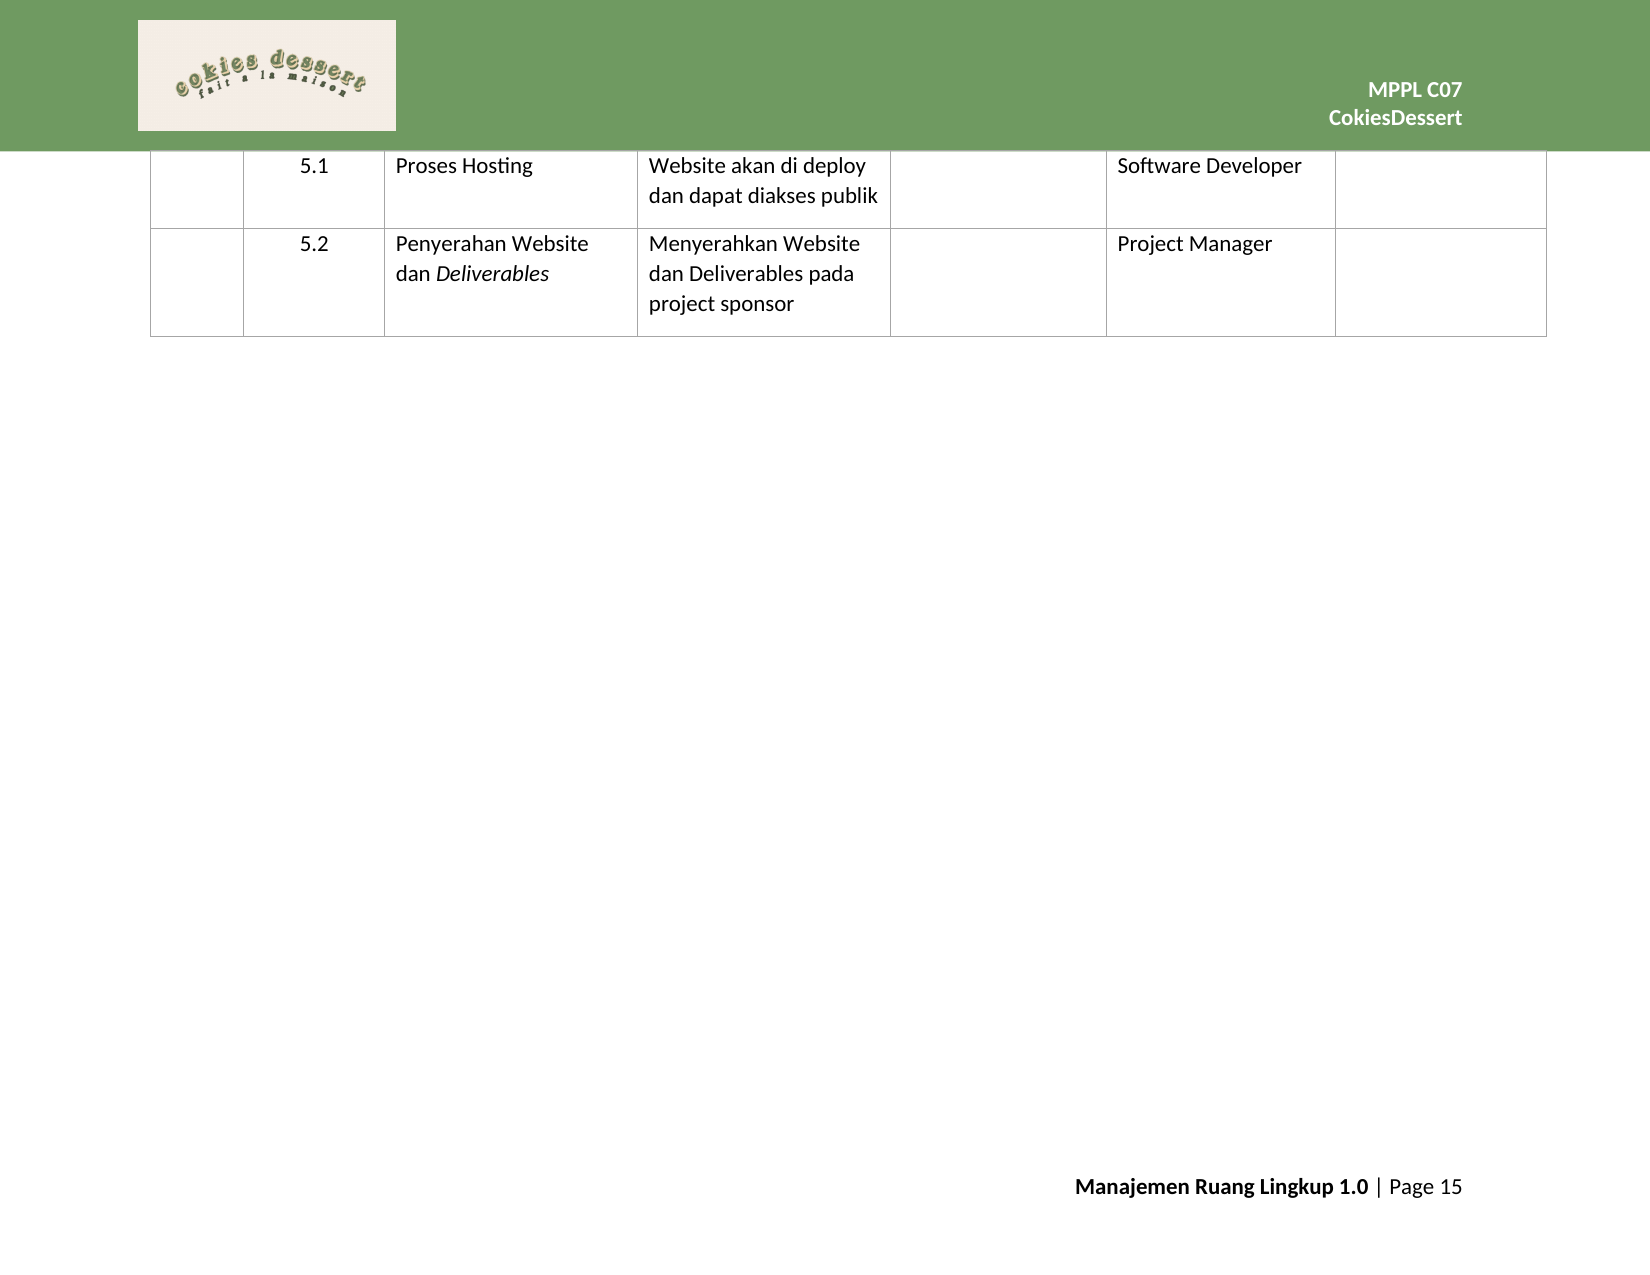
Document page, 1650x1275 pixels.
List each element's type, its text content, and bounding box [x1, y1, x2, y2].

table_cell [1336, 229, 1546, 336]
table_cell [151, 229, 243, 336]
table_cell Website akan di deploy dan dapat diakses publik [638, 151, 890, 228]
picture [138, 20, 396, 131]
table_cell Software Developer [1107, 151, 1335, 228]
table_cell [891, 229, 1106, 336]
table_cell Project Manager [1107, 229, 1335, 336]
table_cell Proses Hosting [385, 151, 637, 228]
table_cell [151, 151, 243, 228]
table_cell 5.1 [244, 151, 384, 228]
table_cell [891, 151, 1106, 228]
table_cell Menyerahkan Website dan Deliverables pada project sponsor [638, 229, 890, 336]
table_cell [1336, 151, 1546, 228]
table_cell Penyerahan Website dan Deliverables [385, 229, 637, 336]
table_cell 5.2 [244, 229, 384, 336]
